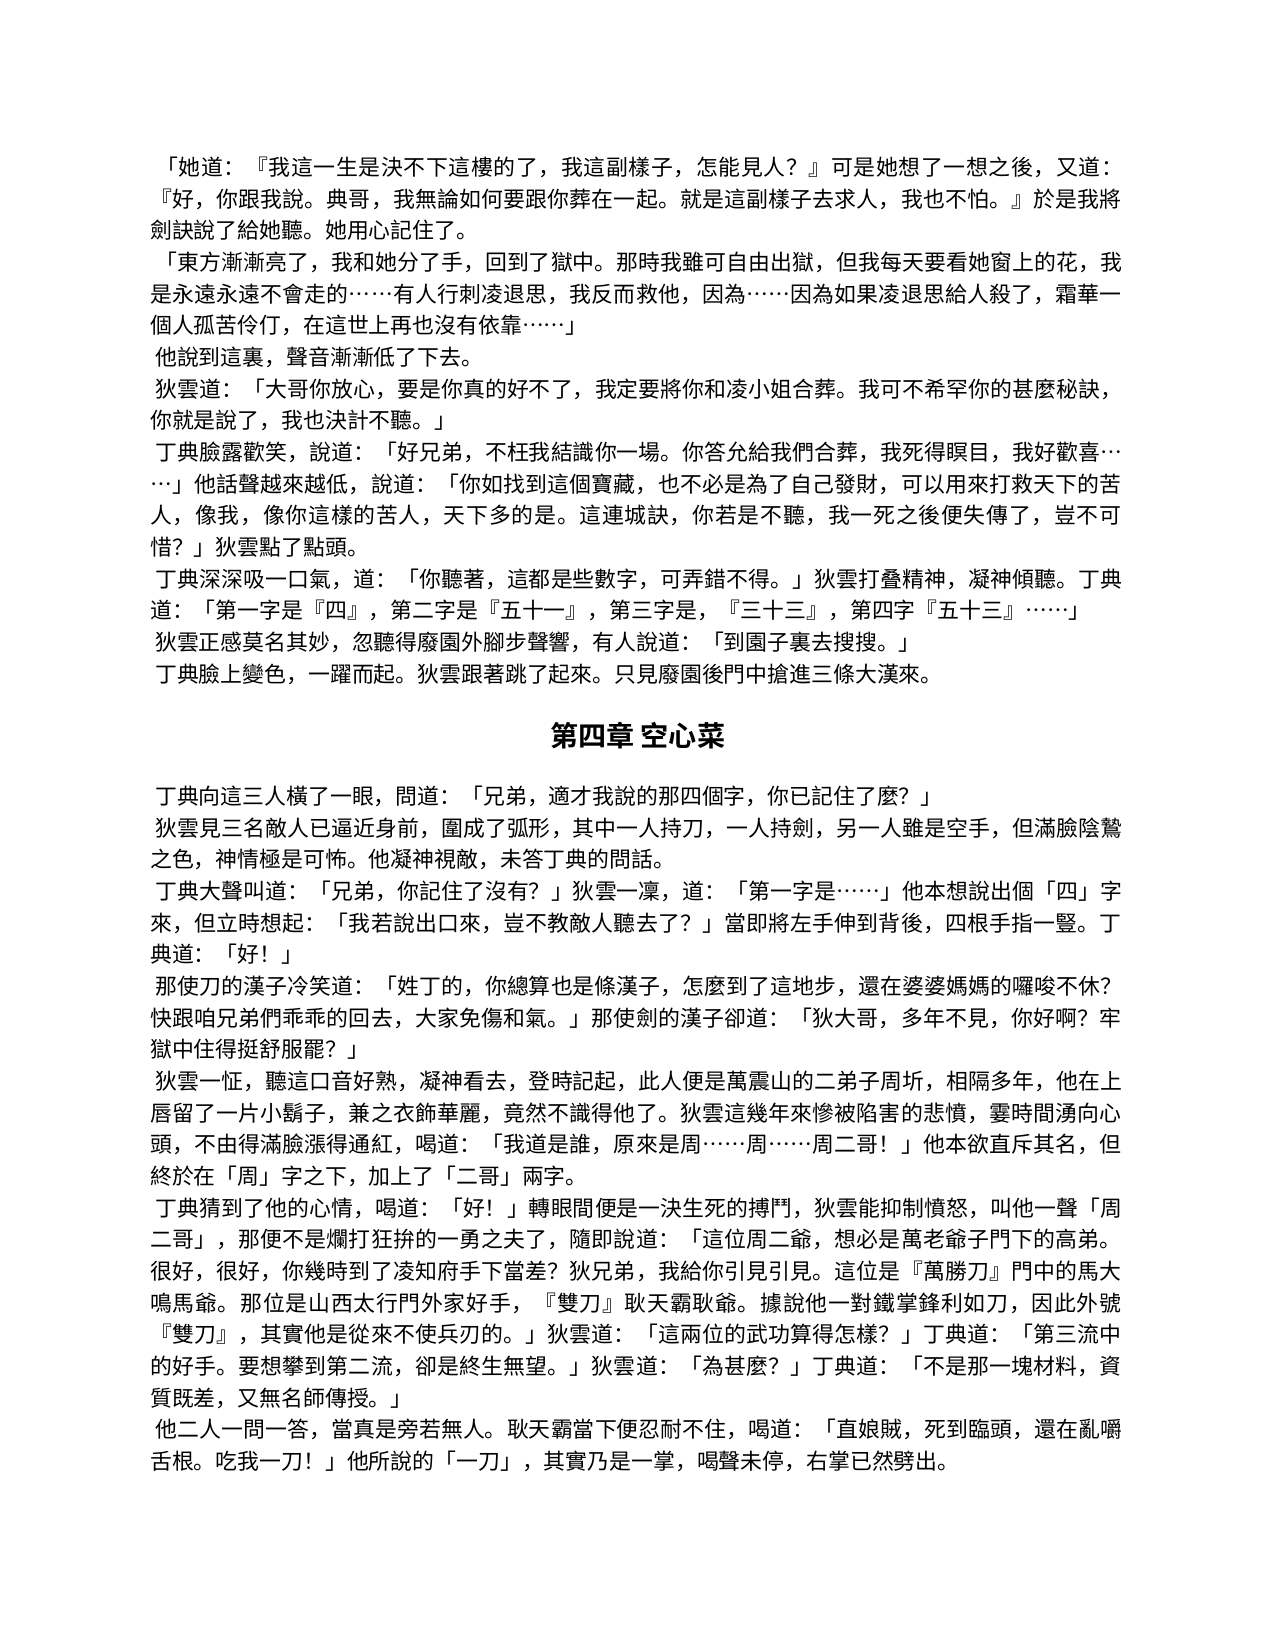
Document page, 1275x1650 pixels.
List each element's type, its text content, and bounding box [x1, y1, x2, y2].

text 丁典向這三人橫了一眼，問道：「兄弟，適才我說的那四個字，你已記住了麼？」 [150, 779, 1125, 811]
text 狄雲道：「大哥你放心，要是你真的好不了，我定要將你和凌小姐合葬。我可不希罕你的甚麼秘訣，你就是說了，我也決計不聽。」 [150, 372, 1125, 435]
text 他說到這裏，聲音漸漸低了下去。 [150, 340, 1125, 372]
text 丁典臉露歡笑，說道：「好兄弟，不枉我結識你一場。你答允給我們合葬，我死得瞑目，我好歡喜……」他話聲越來越低，說道：「你如找到這個寶藏，也不必是為了自己發財，可以用來打救天下的苦人，像我，像你這樣的苦人，天下多的是。這連城訣，你若是不聽，我一死之後便失傳了，豈不可惜？」狄雲點了點頭。 [150, 435, 1125, 562]
text 丁典猜到了他的心情，喝道：「好！」轉眼間便是一決生死的搏鬥，狄雲能抑制憤怒，叫他一聲「周二哥」，那便不是爛打狂拚的一勇之夫了，隨即說道：「這位周二爺，想必是萬老爺子門下的高弟。很好，很好，你幾時到了凌知府手下當差？狄兄弟，我給你引見引見。這位是『萬勝刀』門中的馬大鳴馬爺。那位是山西太行門外家好手，『雙刀』耿天霸耿爺。據說他一對鐵掌鋒利如刀，因此外號『雙刀』，其實他是從來不使兵刃的。」狄雲道：「這兩位的武功算得怎樣？」丁典道：「第三流中的好手。要想攀到第二流，卻是終生無望。」狄雲道：「為甚麼？」丁典道：「不是那一塊材料，資質既差，又無名師傳授。」 [150, 1191, 1125, 1412]
text 丁典深深吸一口氣，道：「你聽著，這都是些數字，可弄錯不得。」狄雲打叠精神，凝神傾聽。丁典道：「第一字是『四』，第二字是『五十一』，第三字是，『三十三』，第四字『五十三』……」 [150, 562, 1125, 625]
text 「東方漸漸亮了，我和她分了手，回到了獄中。那時我雖可自由出獄，但我每天要看她窗上的花，我是永遠永遠不會走的……有人行刺凌退思，我反而救他，因為……因為如果凌退思給人殺了，霜華一個人孤苦伶仃，在這世上再也沒有依靠……」 [150, 245, 1125, 340]
text 「她道：『我這一生是決不下這樓的了，我這副樣子，怎能見人？』可是她想了一想之後，又道：『好，你跟我說。典哥，我無論如何要跟你葬在一起。就是這副樣子去求人，我也不怕。』於是我將劍訣說了給她聽。她用心記住了。 [150, 150, 1125, 245]
subtitle 第四章 空心菜 [150, 713, 1125, 754]
text 那使刀的漢子冷笑道：「姓丁的，你總算也是條漢子，怎麼到了這地步，還在婆婆媽媽的囉唆不休？快跟咱兄弟們乖乖的回去，大家免傷和氣。」那使劍的漢子卻道：「狄大哥，多年不見，你好啊？牢獄中住得挺舒服罷？」 [150, 969, 1125, 1064]
text 丁典大聲叫道：「兄弟，你記住了沒有？」狄雲一凜，道：「第一字是……」他本想說出個「四」字來，但立時想起：「我若說出口來，豈不教敵人聽去了？」當即將左手伸到背後，四根手指一豎。丁典道：「好！」 [150, 874, 1125, 969]
text 狄雲見三名敵人已逼近身前，圍成了弧形，其中一人持刀，一人持劍，另一人雖是空手，但滿臉陰鷙之色，神情極是可怖。他凝神視敵，未答丁典的問話。 [150, 811, 1125, 874]
text 狄雲正感莫名其妙，忽聽得廢園外腳步聲響，有人說道：「到園子裏去搜搜。」 [150, 625, 1125, 657]
text 丁典臉上變色，一躍而起。狄雲跟著跳了起來。只見廢園後門中搶進三條大漢來。 [150, 657, 1125, 688]
text 他二人一問一答，當真是旁若無人。耿天霸當下便忍耐不住，喝道：「直娘賊，死到臨頭，還在亂嚼舌根。吃我一刀！」他所說的「一刀」，其實乃是一掌，喝聲未停，右掌已然劈出。 [150, 1412, 1125, 1476]
text 狄雲一怔，聽這口音好熟，凝神看去，登時記起，此人便是萬震山的二弟子周圻，相隔多年，他在上唇留了一片小鬍子，兼之衣飾華麗，竟然不識得他了。狄雲這幾年來慘被陷害的悲憤，霎時間湧向心頭，不由得滿臉漲得通紅，喝道：「我道是誰，原來是周……周……周二哥！」他本欲直斥其名，但終於在「周」字之下，加上了「二哥」兩字。 [150, 1064, 1125, 1191]
